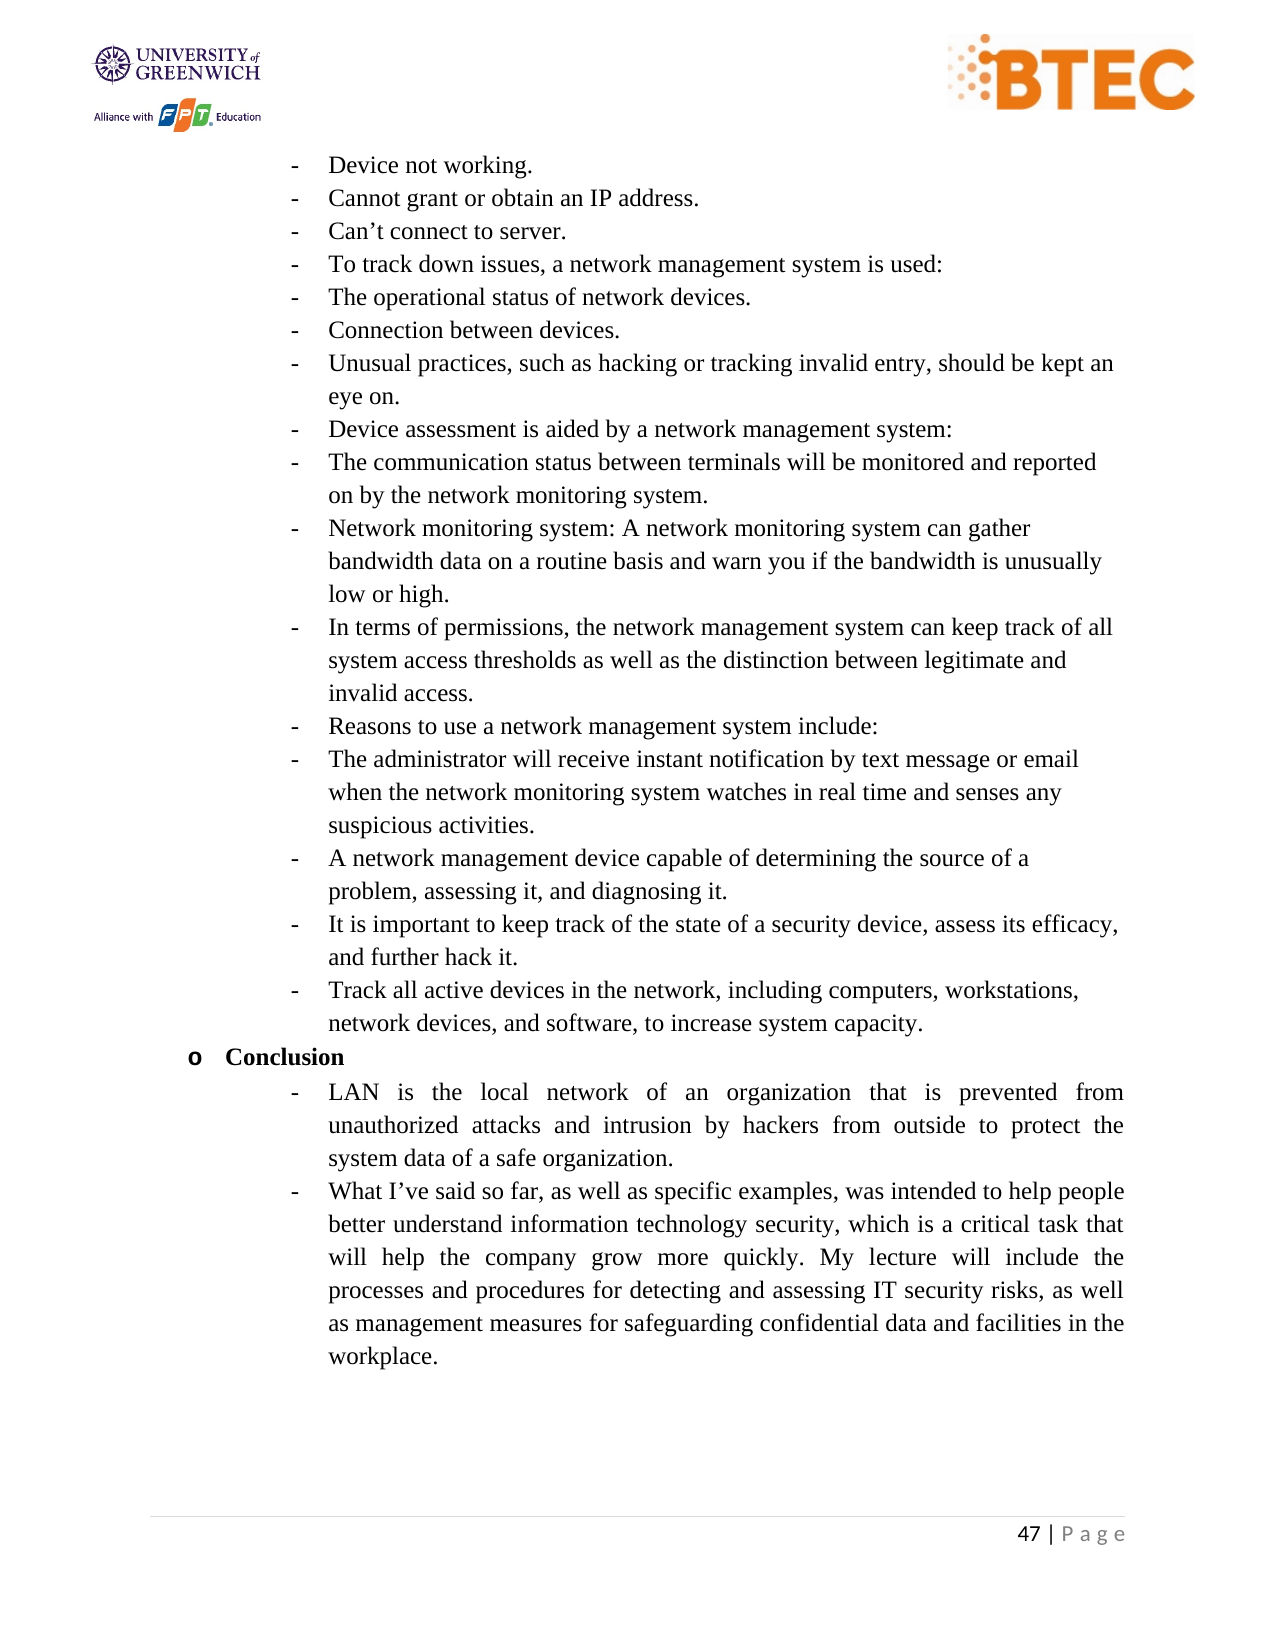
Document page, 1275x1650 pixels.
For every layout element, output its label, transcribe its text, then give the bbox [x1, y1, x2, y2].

list In terms of permissions, the network management system can keep track of all system access thresholds as well as the distinction between legitimate and invalid access. [291, 612, 1125, 707]
list Reasons to use a network management system include: [291, 711, 1125, 740]
list To track down issues, a network management system is used: [291, 249, 1125, 278]
list The operational status of network devices. [291, 282, 1125, 311]
picture [947, 34, 1195, 110]
list The administrator will receive instant notification by text message or email when the network monitoring system watches in real time and senses any suspicious activities. [291, 744, 1125, 839]
list What I’ve said so far, as well as specific examples, was intended to help people better understand information technology security, which is a critical task that will help the company grow more quickly. My lecture will include the processes and procedures for detecting and assessing IT security risks, as well as management measures for safeguarding confidential data and facilities in the workplace. [291, 1176, 1125, 1370]
list Device not working. [291, 150, 1125, 179]
list A network management device capable of determining the source of a problem, assessing it, and diagnosing it. [291, 843, 1125, 905]
picture [80, 31, 273, 143]
subtitle Conclusion [187, 1042, 1125, 1072]
list LAN is the local network of an organization that is prevented from unauthorized attacks and intrusion by hackers from outside to protect the system data of a safe organization. [291, 1077, 1125, 1172]
list Device assessment is aided by a network management system: [291, 414, 1125, 443]
list Cannot grant or obtain an IP address. [291, 183, 1125, 212]
list Track all active devices in the network, including computers, workstations, network devices, and software, to increase system capacity. [291, 976, 1125, 1037]
list Unusual practices, such as hacking or tracking invalid entry, should be kept an eye on. [291, 348, 1125, 410]
list The communication status between terminals will be monitored and reported on by the network monitoring system. [291, 447, 1125, 509]
list Network monitoring system: A network monitoring system can gather bandwidth data on a routine basis and warn you if the bandwidth is unusually low or high. [291, 513, 1125, 608]
list Connection between devices. [291, 315, 1125, 344]
list Can’t connect to server. [291, 216, 1125, 245]
list It is important to keep track of the state of a security device, assess its efficacy, and further hack it. [291, 909, 1125, 971]
